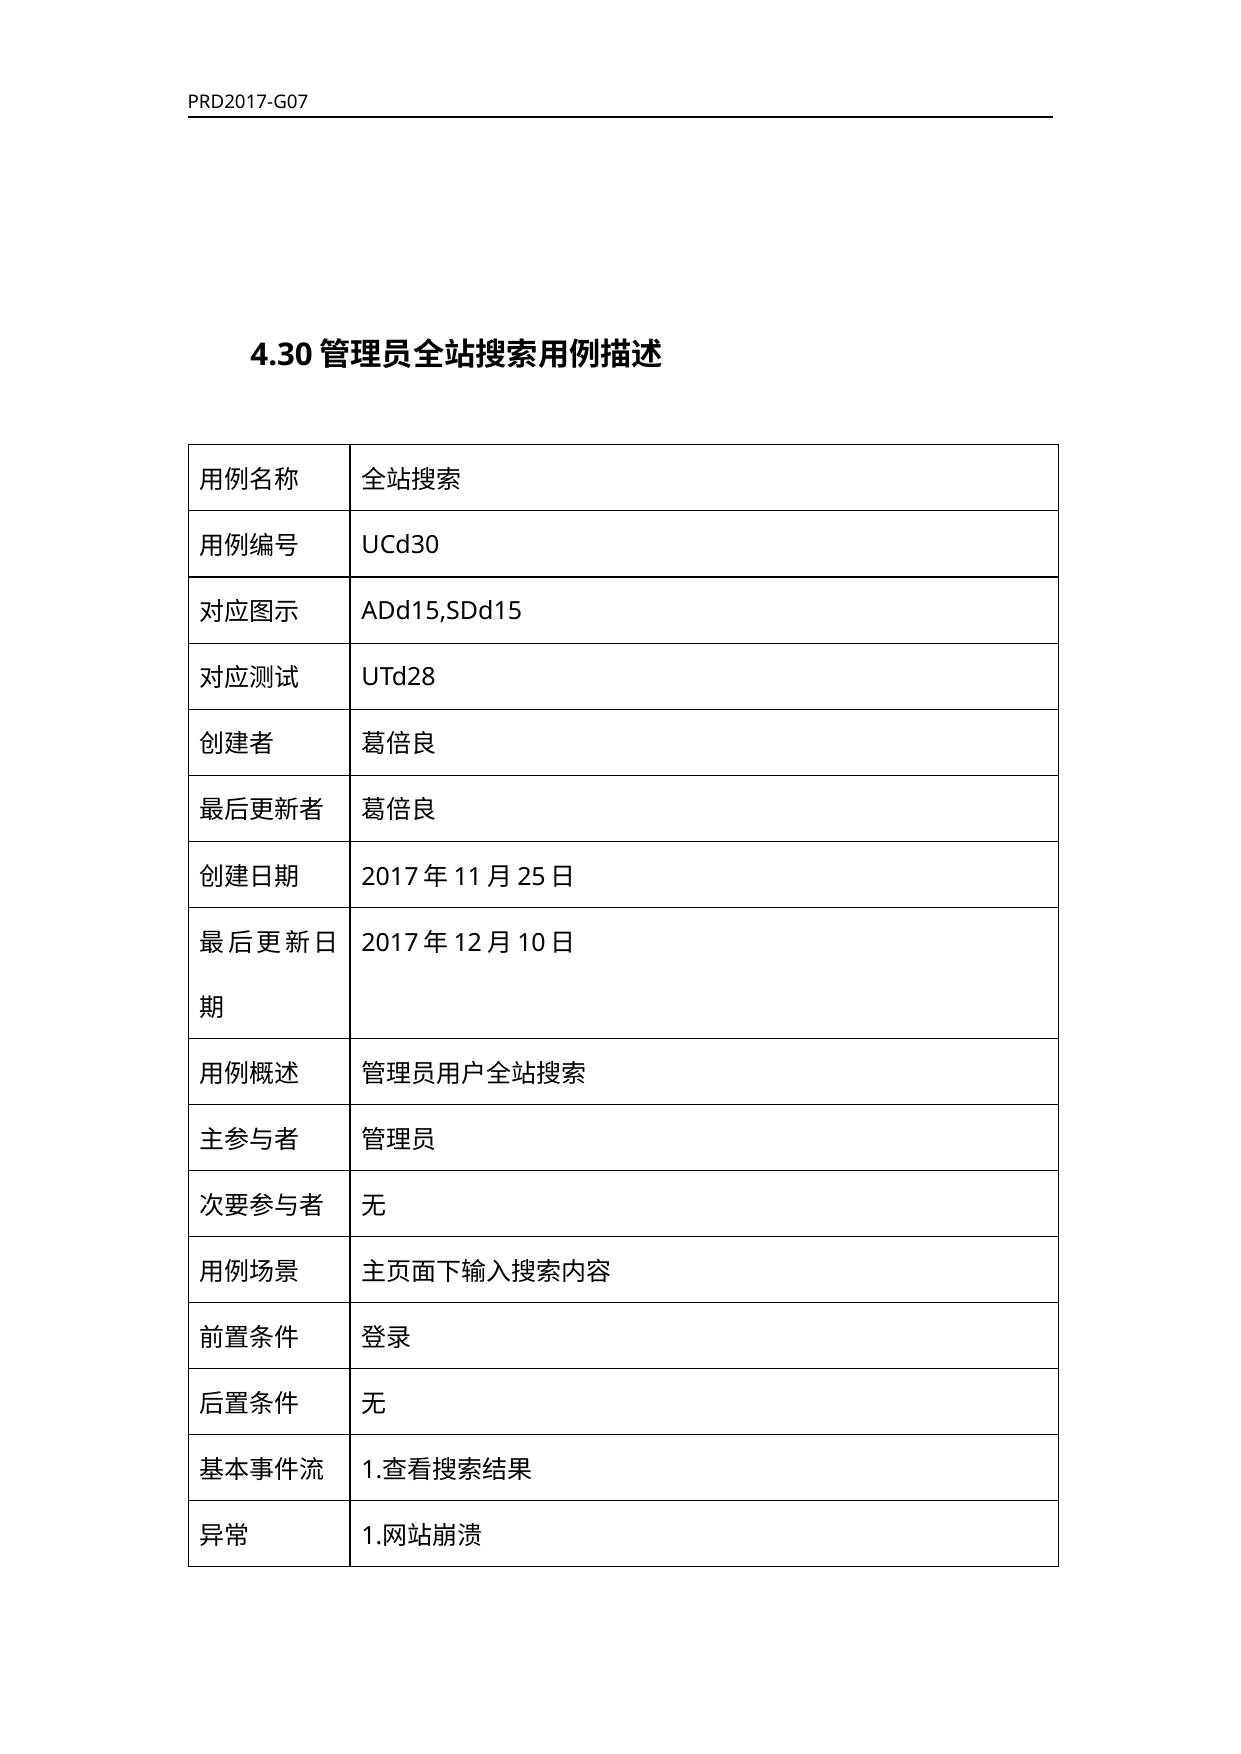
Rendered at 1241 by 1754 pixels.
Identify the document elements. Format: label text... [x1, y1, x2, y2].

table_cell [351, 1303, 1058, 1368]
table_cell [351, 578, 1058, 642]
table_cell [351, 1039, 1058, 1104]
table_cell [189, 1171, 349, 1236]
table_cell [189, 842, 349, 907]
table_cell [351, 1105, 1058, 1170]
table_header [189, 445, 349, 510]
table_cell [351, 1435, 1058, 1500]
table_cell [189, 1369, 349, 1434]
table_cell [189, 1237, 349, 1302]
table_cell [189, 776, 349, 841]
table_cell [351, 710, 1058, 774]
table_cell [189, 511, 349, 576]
subtitle 4.30管理员全站搜索用例描述 [187, 319, 1053, 384]
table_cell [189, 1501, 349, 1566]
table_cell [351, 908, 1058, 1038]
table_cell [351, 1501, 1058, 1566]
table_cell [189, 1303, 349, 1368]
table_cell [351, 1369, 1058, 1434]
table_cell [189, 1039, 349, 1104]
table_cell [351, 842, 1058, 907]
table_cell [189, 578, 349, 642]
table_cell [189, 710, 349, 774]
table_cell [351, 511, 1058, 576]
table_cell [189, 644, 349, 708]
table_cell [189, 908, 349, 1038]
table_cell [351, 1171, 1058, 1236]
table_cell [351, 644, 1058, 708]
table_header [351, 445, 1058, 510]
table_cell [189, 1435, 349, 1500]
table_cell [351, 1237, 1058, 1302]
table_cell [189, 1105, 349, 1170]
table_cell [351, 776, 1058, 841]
